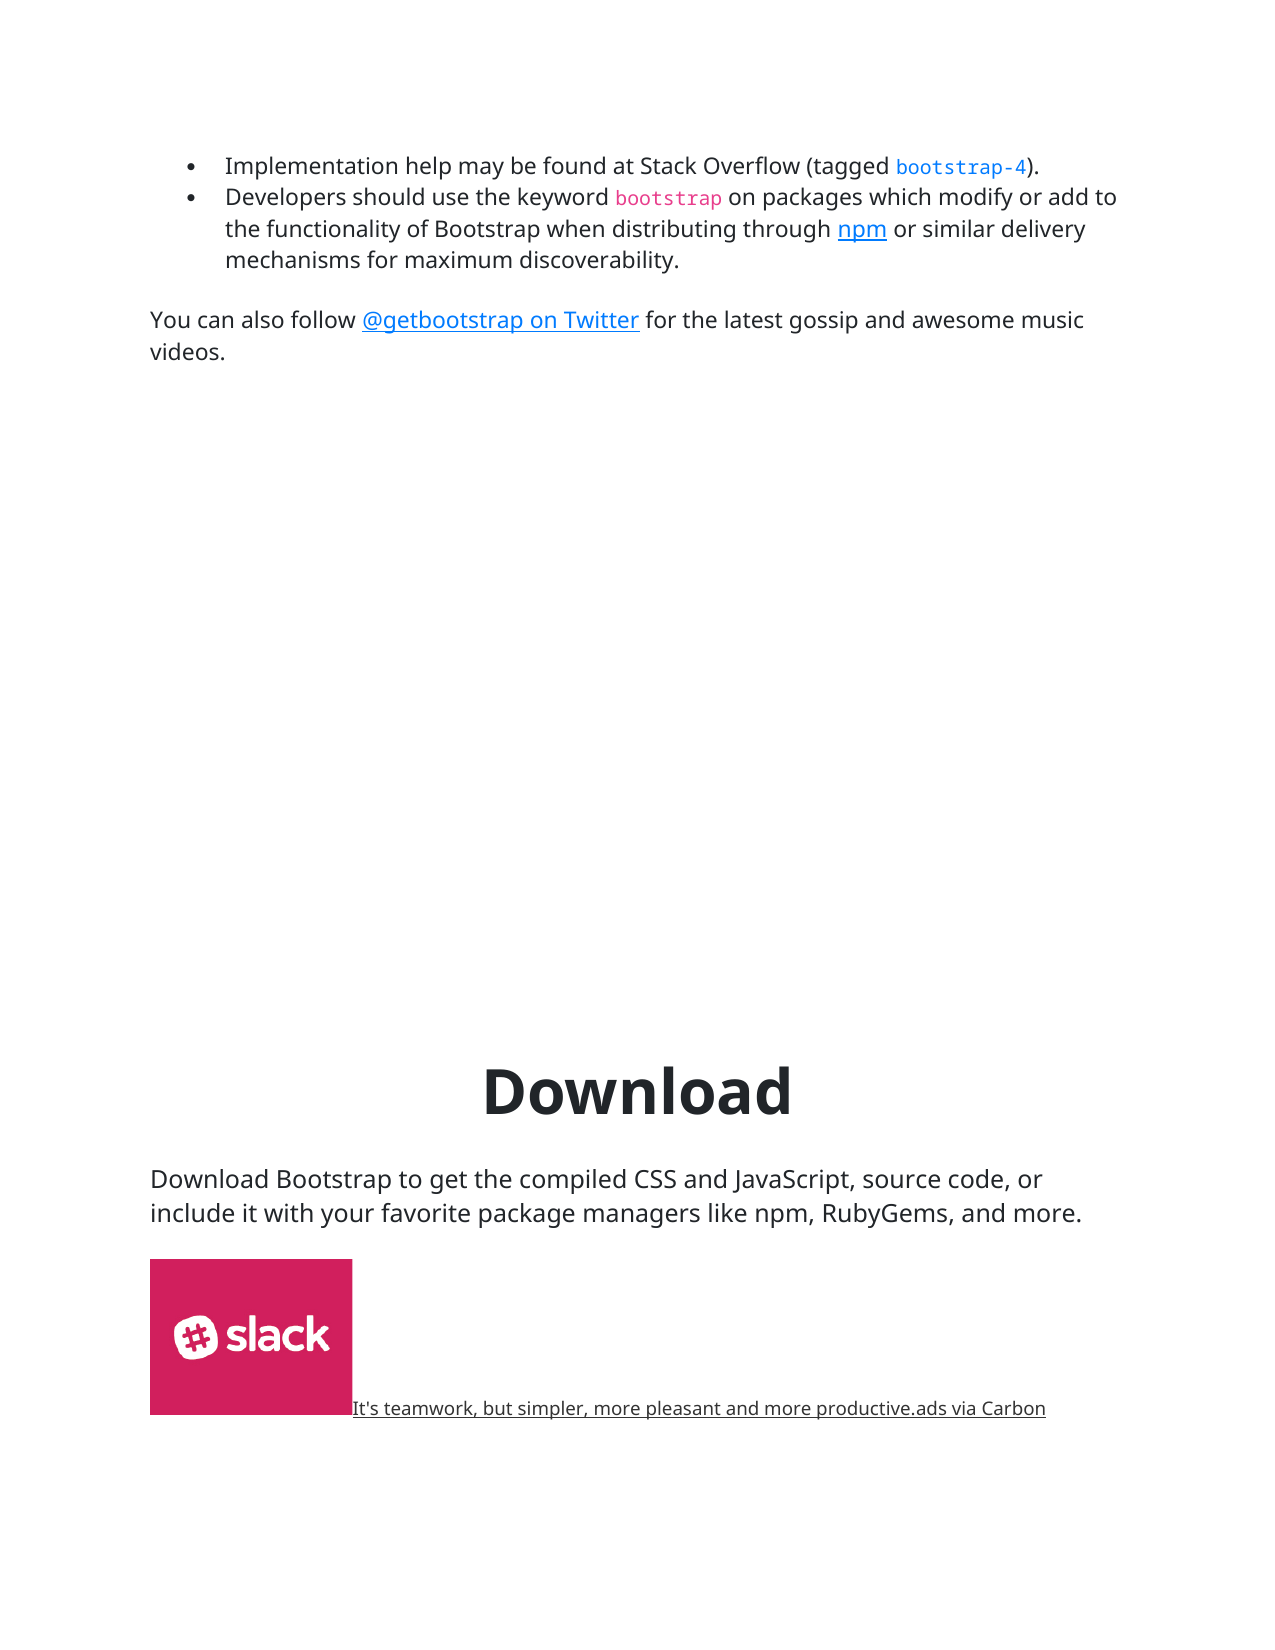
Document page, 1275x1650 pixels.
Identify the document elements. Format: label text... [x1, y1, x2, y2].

picture [150, 1259, 353, 1415]
text Download Bootstrap to get the compiled CSS and JavaScript, source code, or include it with your favorite package managers like npm, RubyGems, and more. [150, 1162, 1125, 1230]
text Download [150, 1048, 1125, 1133]
list Implementation help may be found at Stack Overflow (tagged bootstrap-4). [187, 150, 1125, 181]
text You can also follow @getbootstrap on Twitter for the latest gossip and awesome music videos. [150, 304, 1125, 367]
list Developers should use the keyword bootstrap on packages which modify or add to the functionality of Bootstrap when distributing through npm or similar delivery mechanisms for maximum discoverability. [187, 181, 1125, 275]
text It's teamwork, but simpler, more pleasant and more productive.ads via Carbon [150, 1259, 1125, 1420]
